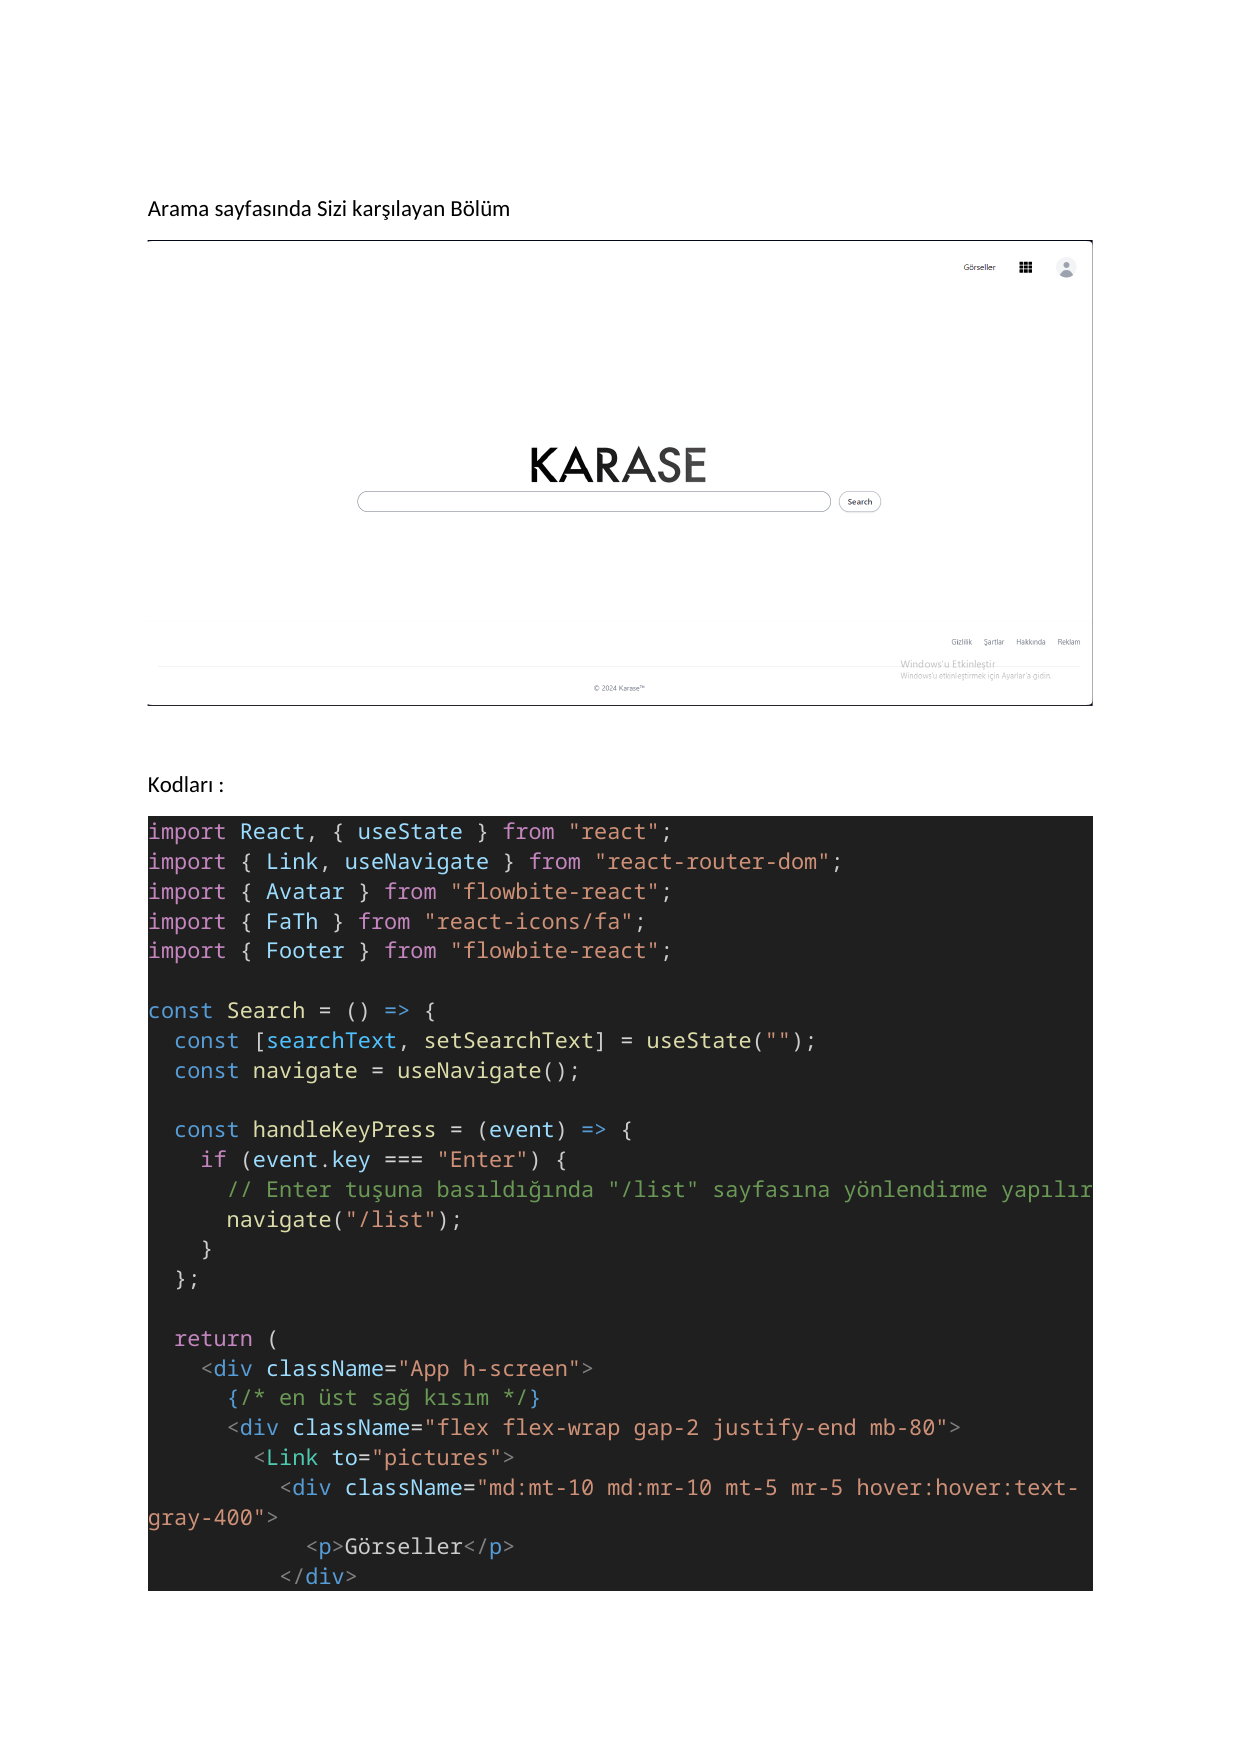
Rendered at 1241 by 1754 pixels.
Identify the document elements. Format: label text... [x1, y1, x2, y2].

text import { Footer } from "flowbite-react"; [148, 935, 1093, 965]
text <div className="flex flex-wrap gap-2 justify-end mb-80"> [148, 1412, 1093, 1442]
text if (event.key === "Enter") { [148, 1144, 1093, 1174]
text import { Avatar } from "flowbite-react"; [148, 876, 1093, 906]
text import React, { useState } from "react"; [148, 816, 1093, 846]
text Kodları : [148, 770, 1093, 798]
text import { FaTh } from "react-icons/fa"; [148, 906, 1093, 935]
text <p>Görseller</p> [148, 1531, 1093, 1561]
text navigate("/list"); [148, 1203, 1093, 1233]
text const navigate = useNavigate(); [148, 1054, 1093, 1084]
text // Enter tuşuna basıldığında "/list" sayfasına yönlendirme yapılır [148, 1174, 1093, 1203]
text const handleKeyPress = (event) => { [148, 1114, 1093, 1144]
text return ( [148, 1323, 1093, 1352]
text }; [148, 1263, 1093, 1293]
text <Link to="pictures"> [148, 1442, 1093, 1472]
text <div className="App h-screen"> [148, 1352, 1093, 1382]
text <div className="md:mt-10 md:mr-10 mt-5 mr-5 hover:hover:text-gray-400"> [148, 1472, 1093, 1531]
text {/* en üst sağ kısım */} [148, 1382, 1093, 1412]
text } [148, 1233, 1093, 1263]
picture [147, 240, 1093, 706]
text import { Link, useNavigate } from "react-router-dom"; [148, 846, 1093, 876]
text const [searchText, setSearchText] = useState(""); [148, 1025, 1093, 1054]
text </div> [148, 1561, 1093, 1591]
text Arama sayfasında Sizi karşılayan Bölüm [148, 194, 1093, 222]
text const Search = () => { [148, 995, 1093, 1025]
